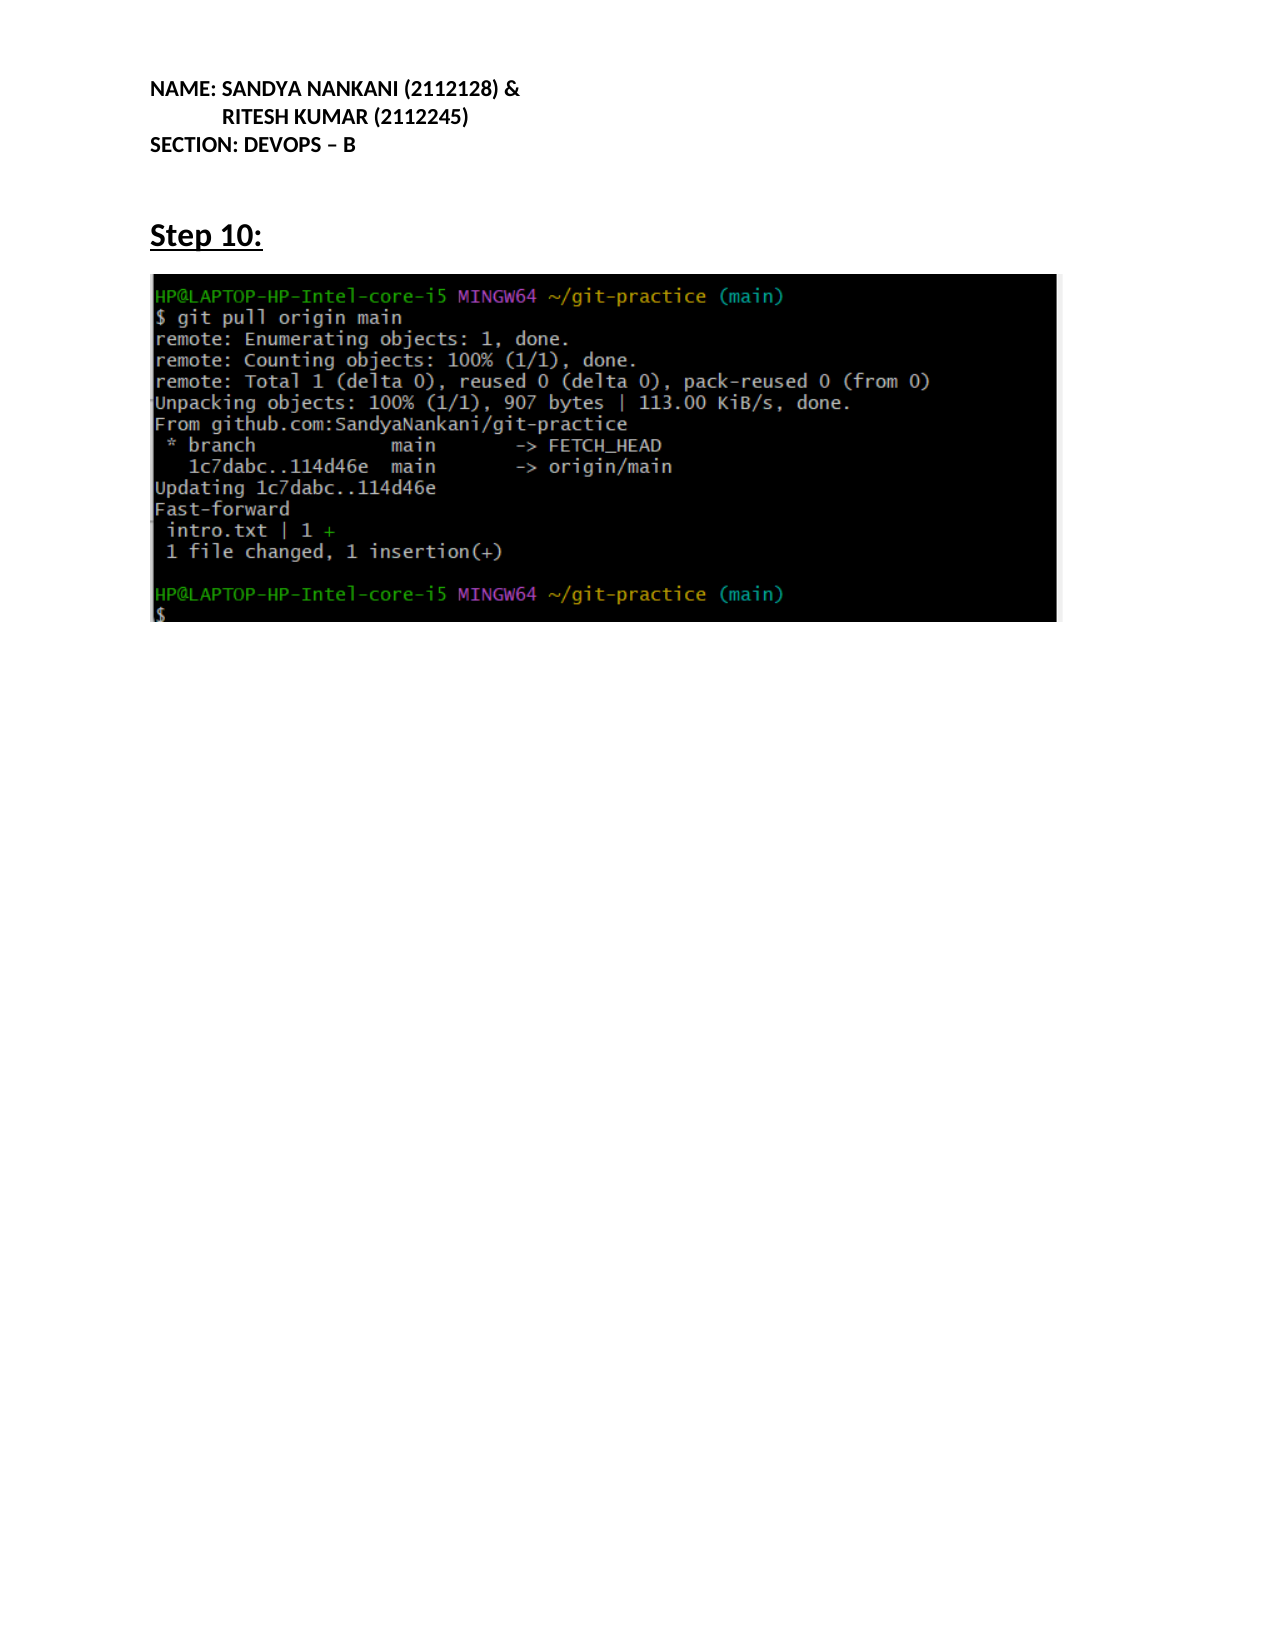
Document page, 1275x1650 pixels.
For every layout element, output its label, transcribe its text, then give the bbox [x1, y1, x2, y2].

text Step 10: [150, 214, 1125, 254]
picture [150, 274, 1063, 622]
